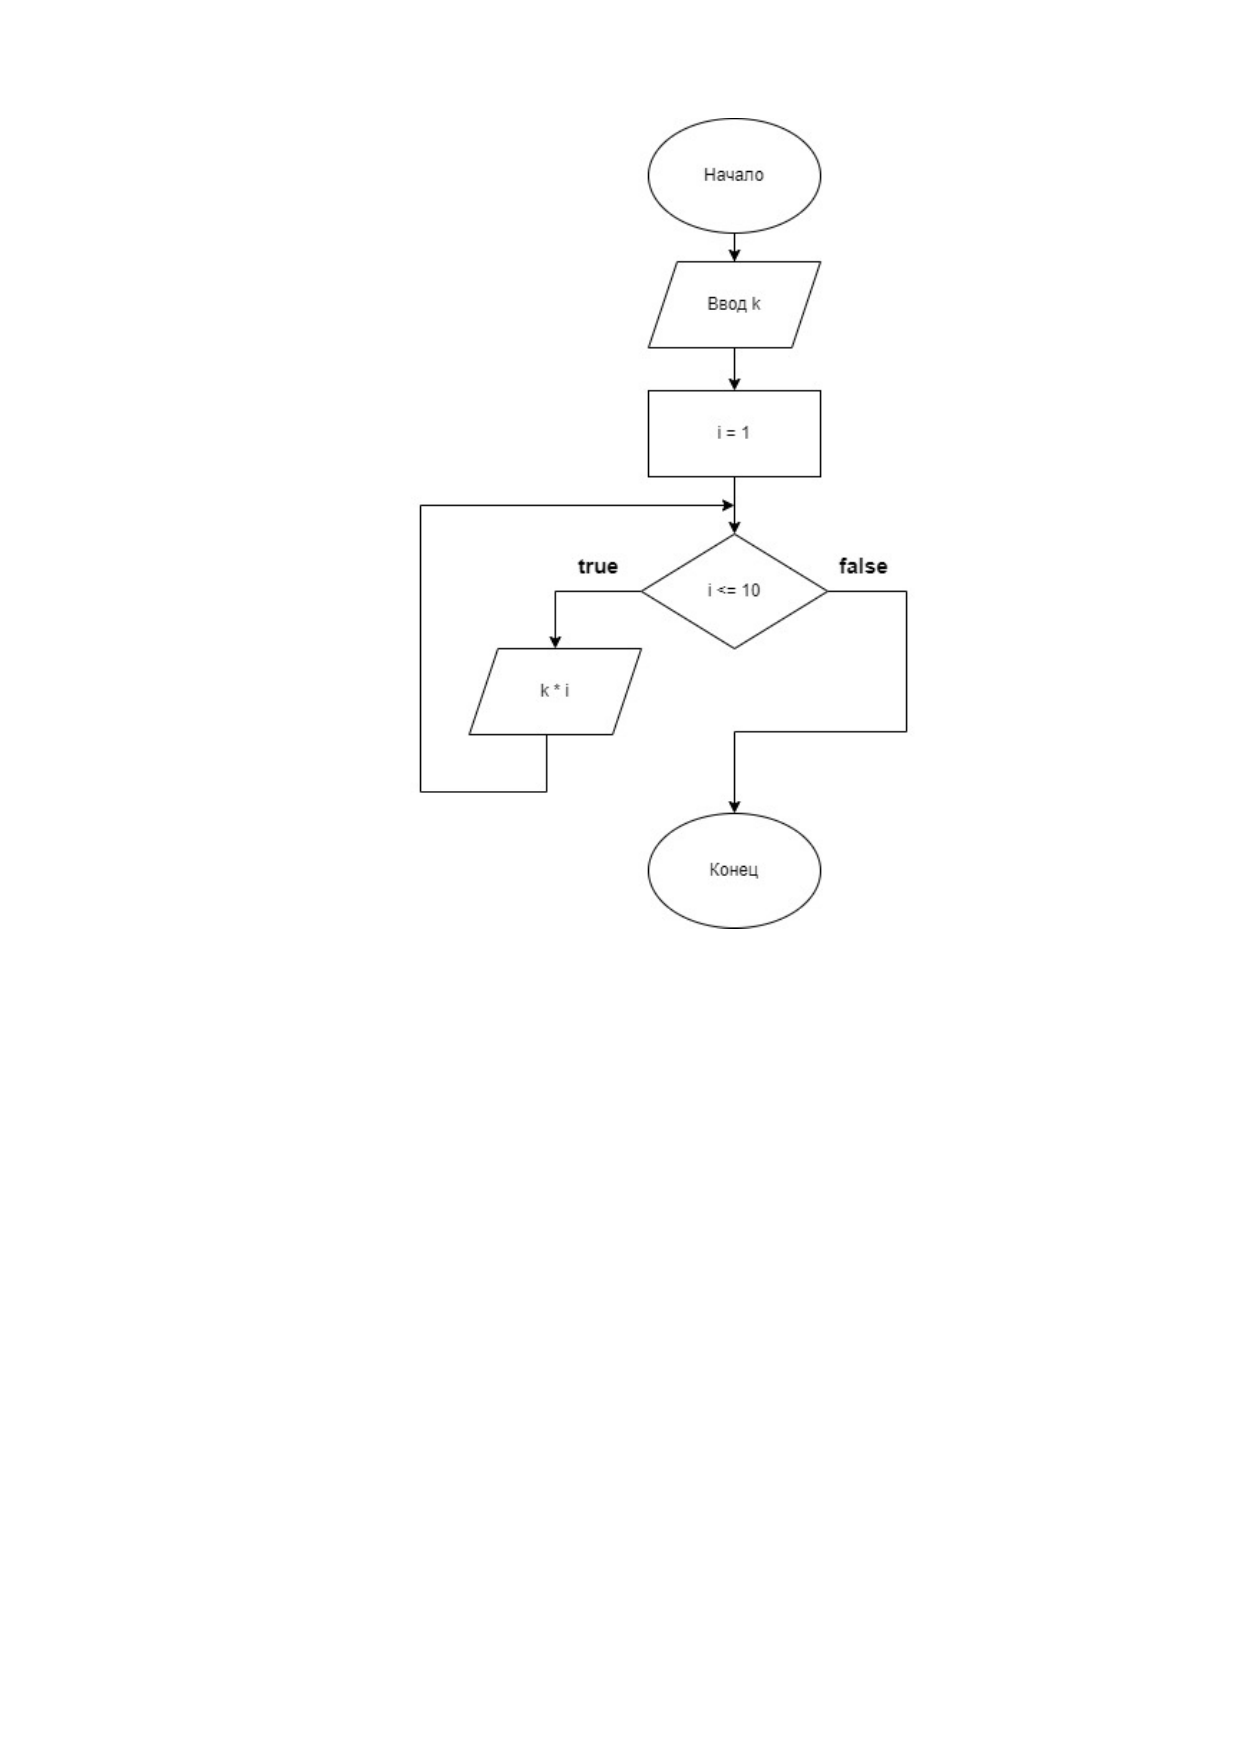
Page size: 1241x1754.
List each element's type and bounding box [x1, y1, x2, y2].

picture [410, 118, 919, 929]
